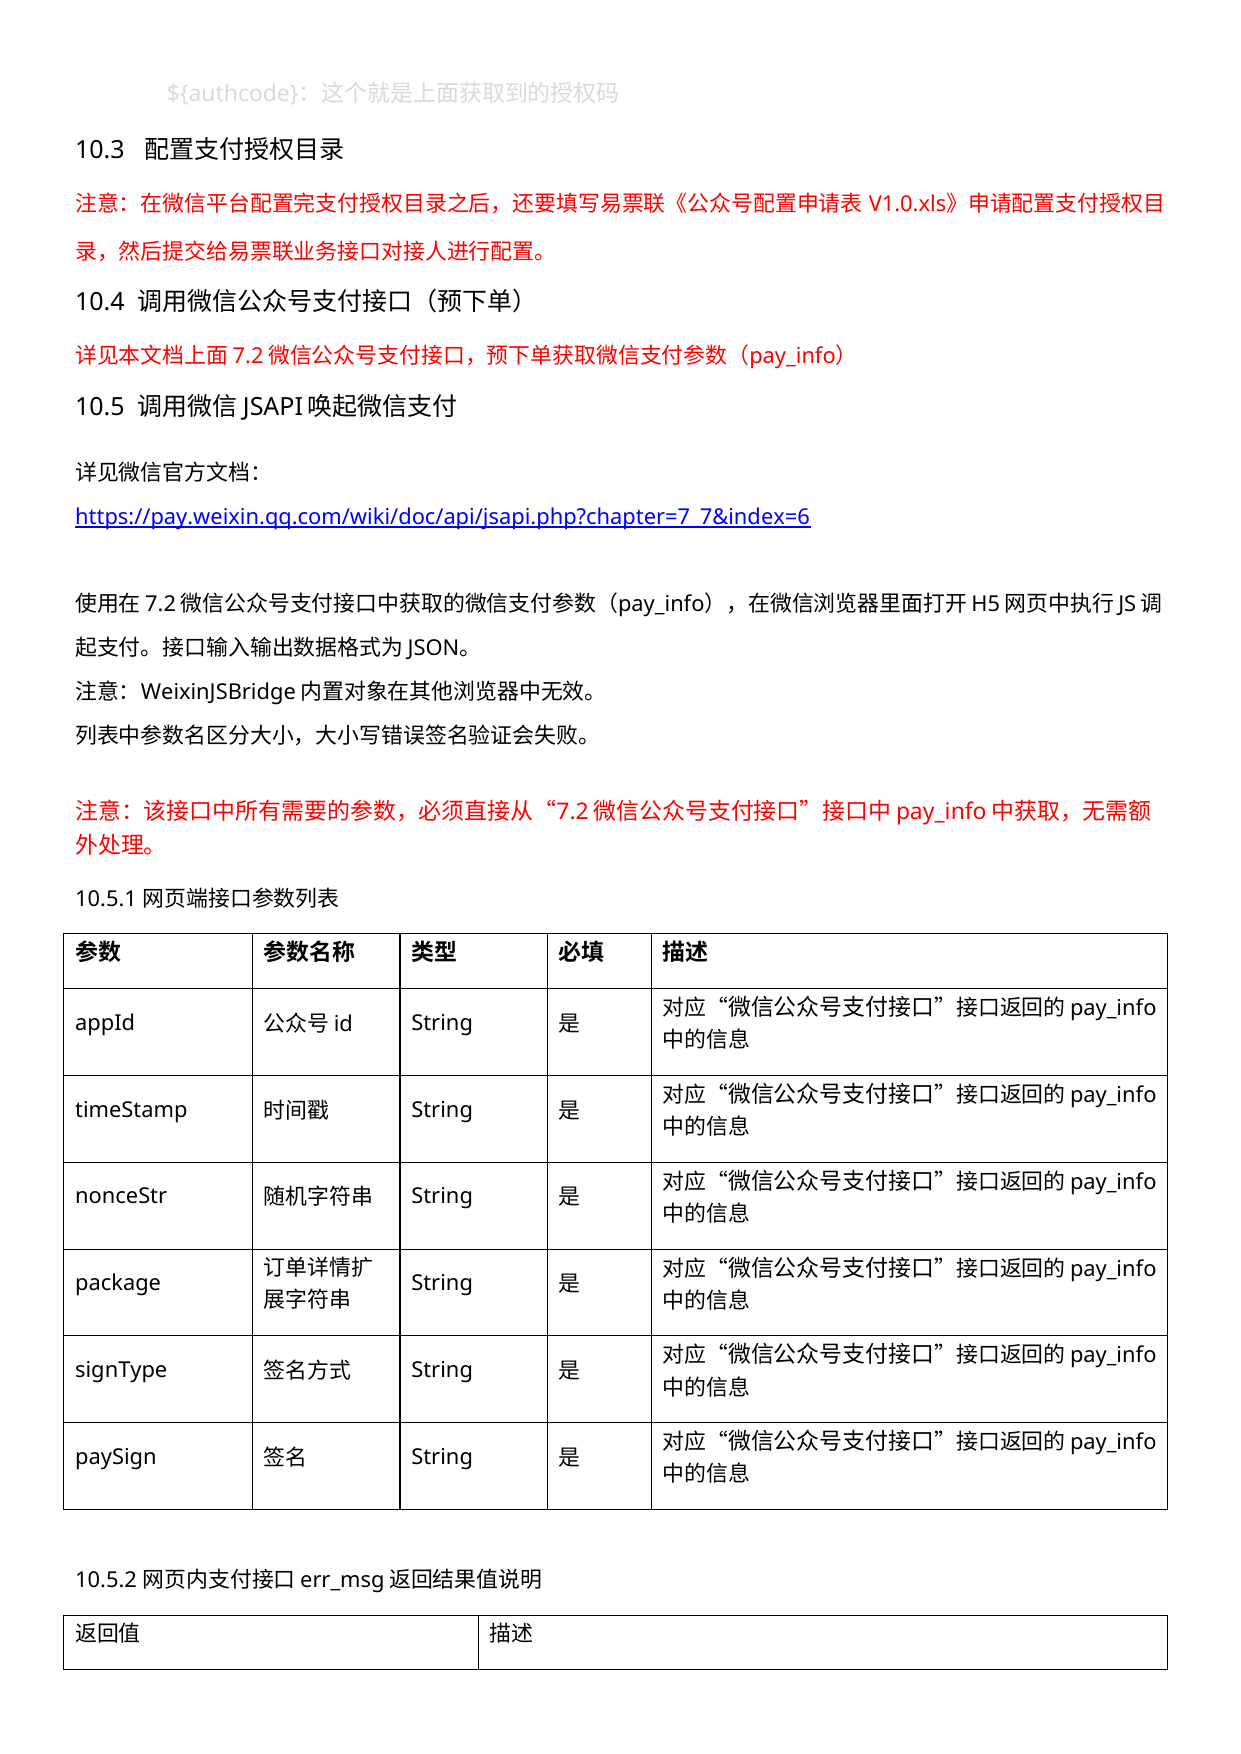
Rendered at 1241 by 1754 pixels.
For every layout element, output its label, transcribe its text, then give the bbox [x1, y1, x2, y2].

text https://pay.weixin.qq.com/wiki/doc/api/jsapi.php?chapter=7_7&index=6 [75, 487, 1165, 531]
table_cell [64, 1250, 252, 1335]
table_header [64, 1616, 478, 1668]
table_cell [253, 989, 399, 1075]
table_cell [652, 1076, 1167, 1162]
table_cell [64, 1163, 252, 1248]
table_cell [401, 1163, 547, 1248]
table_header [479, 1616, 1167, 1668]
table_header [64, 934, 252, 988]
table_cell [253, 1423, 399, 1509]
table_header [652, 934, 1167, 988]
text 10.4 调用微信公众号支付接口（预下单） [75, 281, 1165, 318]
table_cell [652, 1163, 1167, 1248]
text 10.3 配置支付授权目录 [75, 129, 1165, 165]
text 详见本文档上面7.2微信公众号支付接口，预下单获取微信支付参数（pay_info） [75, 338, 1165, 370]
text ${authcode}：这个就是上面获取到的授权码 [75, 75, 1165, 108]
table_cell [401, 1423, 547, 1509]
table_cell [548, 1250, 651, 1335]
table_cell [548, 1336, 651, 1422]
text 使用在7.2微信公众号支付接口中获取的微信支付参数（pay_info），在微信浏览器里面打开H5网页中执行JS调起支付。接口输入输出数据格式为JSON。 [75, 574, 1165, 662]
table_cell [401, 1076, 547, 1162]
text 列表中参数名区分大小，大小写错误签名验证会失败。 [75, 706, 1165, 749]
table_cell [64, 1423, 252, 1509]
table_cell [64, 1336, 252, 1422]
text 10.5 调用微信JSAPI唤起微信支付 [75, 386, 1165, 422]
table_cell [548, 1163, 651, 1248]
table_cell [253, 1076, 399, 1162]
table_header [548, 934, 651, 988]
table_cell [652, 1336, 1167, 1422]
text 详见微信官方文档： [75, 443, 1165, 487]
text 10.5.2 网页内支付接口err_msg返回结果值说明 [75, 1562, 1165, 1594]
text 10.5.1 网页端接口参数列表 [75, 881, 1165, 912]
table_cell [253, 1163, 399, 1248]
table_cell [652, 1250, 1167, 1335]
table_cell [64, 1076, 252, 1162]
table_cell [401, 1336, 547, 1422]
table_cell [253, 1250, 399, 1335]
text 注意：在微信平台配置完支付授权目录之后，还要填写易票联《公众号配置申请表V1.0.xls》申请配置支付授权目录，然后提交给易票联业务接口对接人进行配置。 [75, 186, 1165, 266]
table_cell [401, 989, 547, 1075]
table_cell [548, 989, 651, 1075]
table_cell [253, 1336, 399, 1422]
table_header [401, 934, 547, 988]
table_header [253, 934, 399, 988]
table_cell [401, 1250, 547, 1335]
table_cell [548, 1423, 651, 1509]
text 注意：该接口中所有需要的参数，必须直接从“7.2微信公众号支付接口”接口中pay_info中获取，无需额外处理。 [75, 793, 1165, 860]
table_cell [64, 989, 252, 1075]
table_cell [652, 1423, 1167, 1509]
text 注意：WeixinJSBridge内置对象在其他浏览器中无效。 [75, 662, 1165, 706]
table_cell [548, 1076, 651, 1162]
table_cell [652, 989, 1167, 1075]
